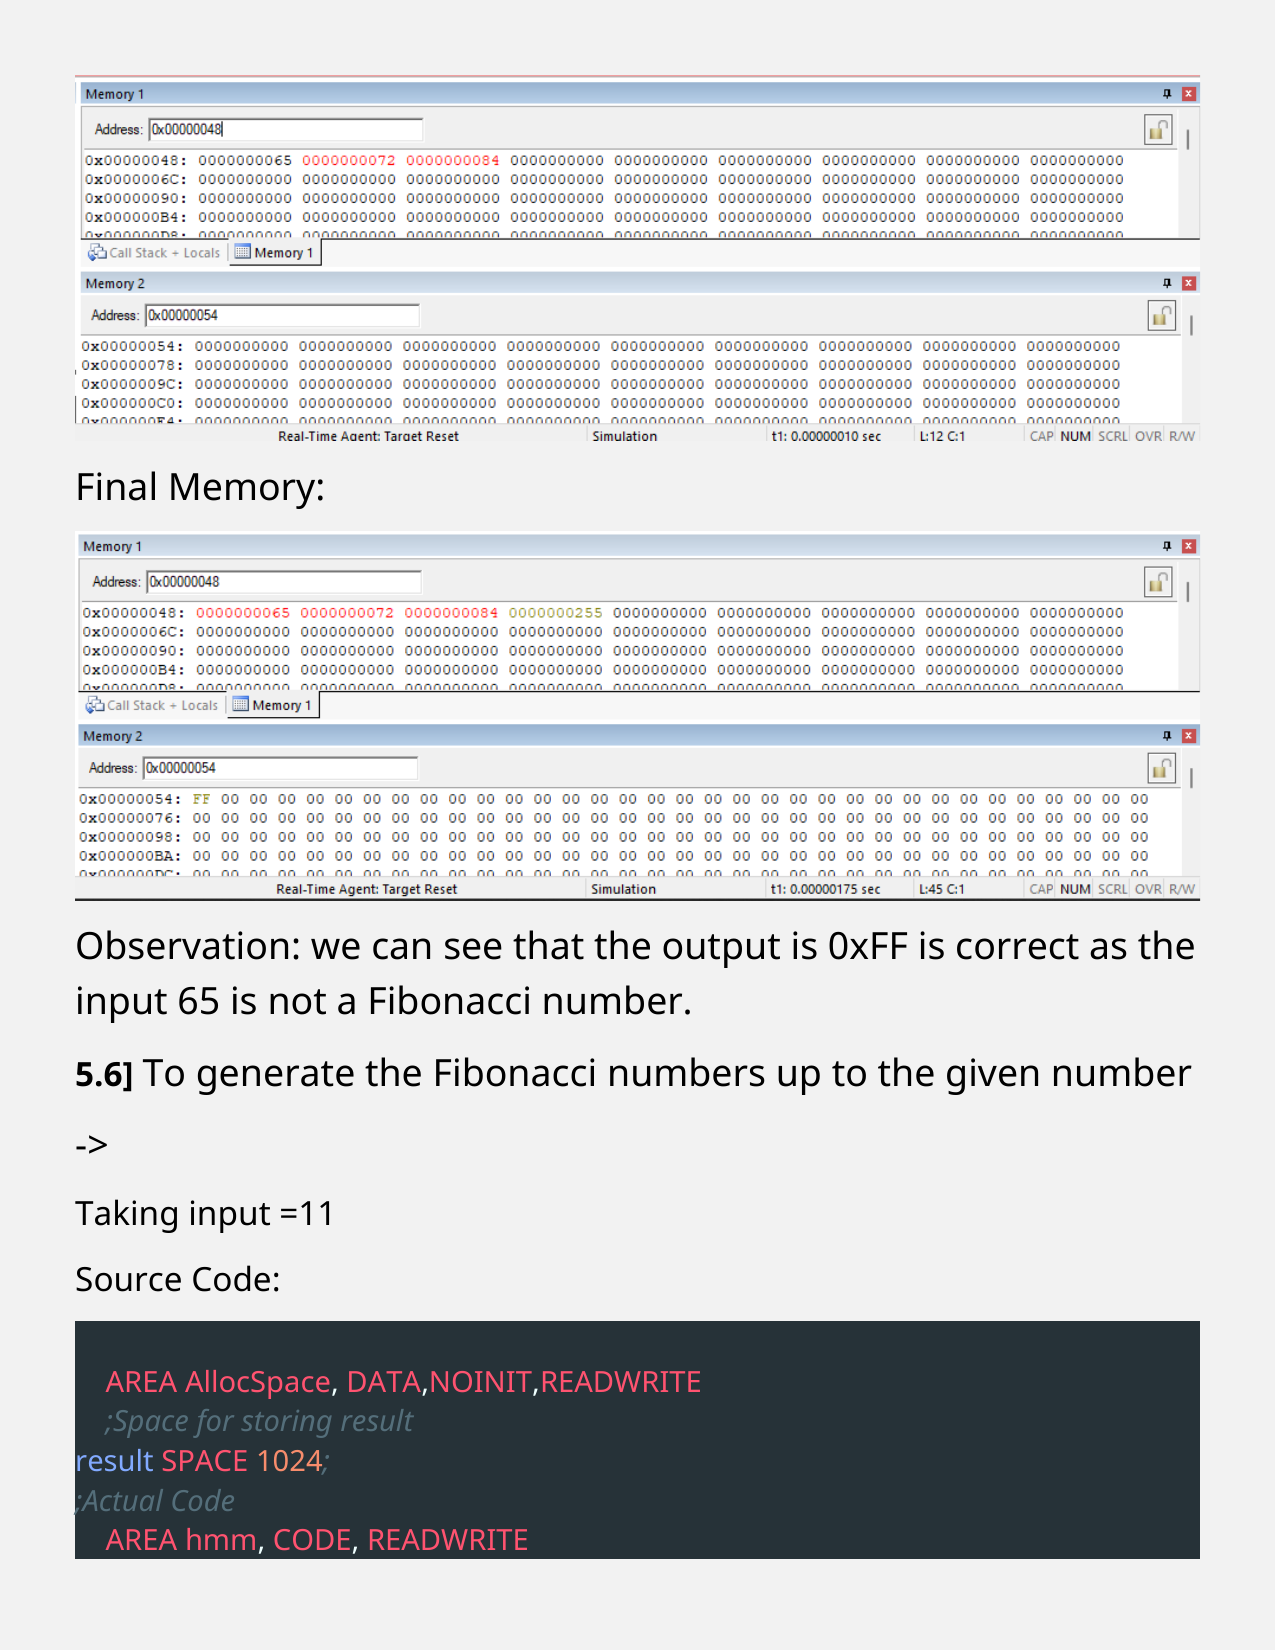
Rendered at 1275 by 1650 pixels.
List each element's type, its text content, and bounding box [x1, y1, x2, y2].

text -> [75, 1118, 1200, 1169]
text Observation: we can see that the output is 0xFF is correct as the input 65 is not a Fibonacci number. [75, 919, 1200, 1026]
text result SPACE 1024; [75, 1440, 1200, 1480]
text Final Memory: [75, 460, 1200, 511]
text Taking input =11 [75, 1190, 1200, 1235]
text Source Code: [75, 1256, 1200, 1301]
picture [75, 531, 1200, 901]
text ;Actual Code [75, 1480, 1200, 1519]
picture [75, 75, 1200, 441]
text AREA hmm, CODE, READWRITE [75, 1519, 1200, 1559]
text 5.6] To generate the Fibonacci numbers up to the given number [75, 1046, 1200, 1097]
text AREA AllocSpace, DATA,NOINIT,READWRITE [75, 1361, 1200, 1401]
text ;Space for storing result [75, 1401, 1200, 1440]
